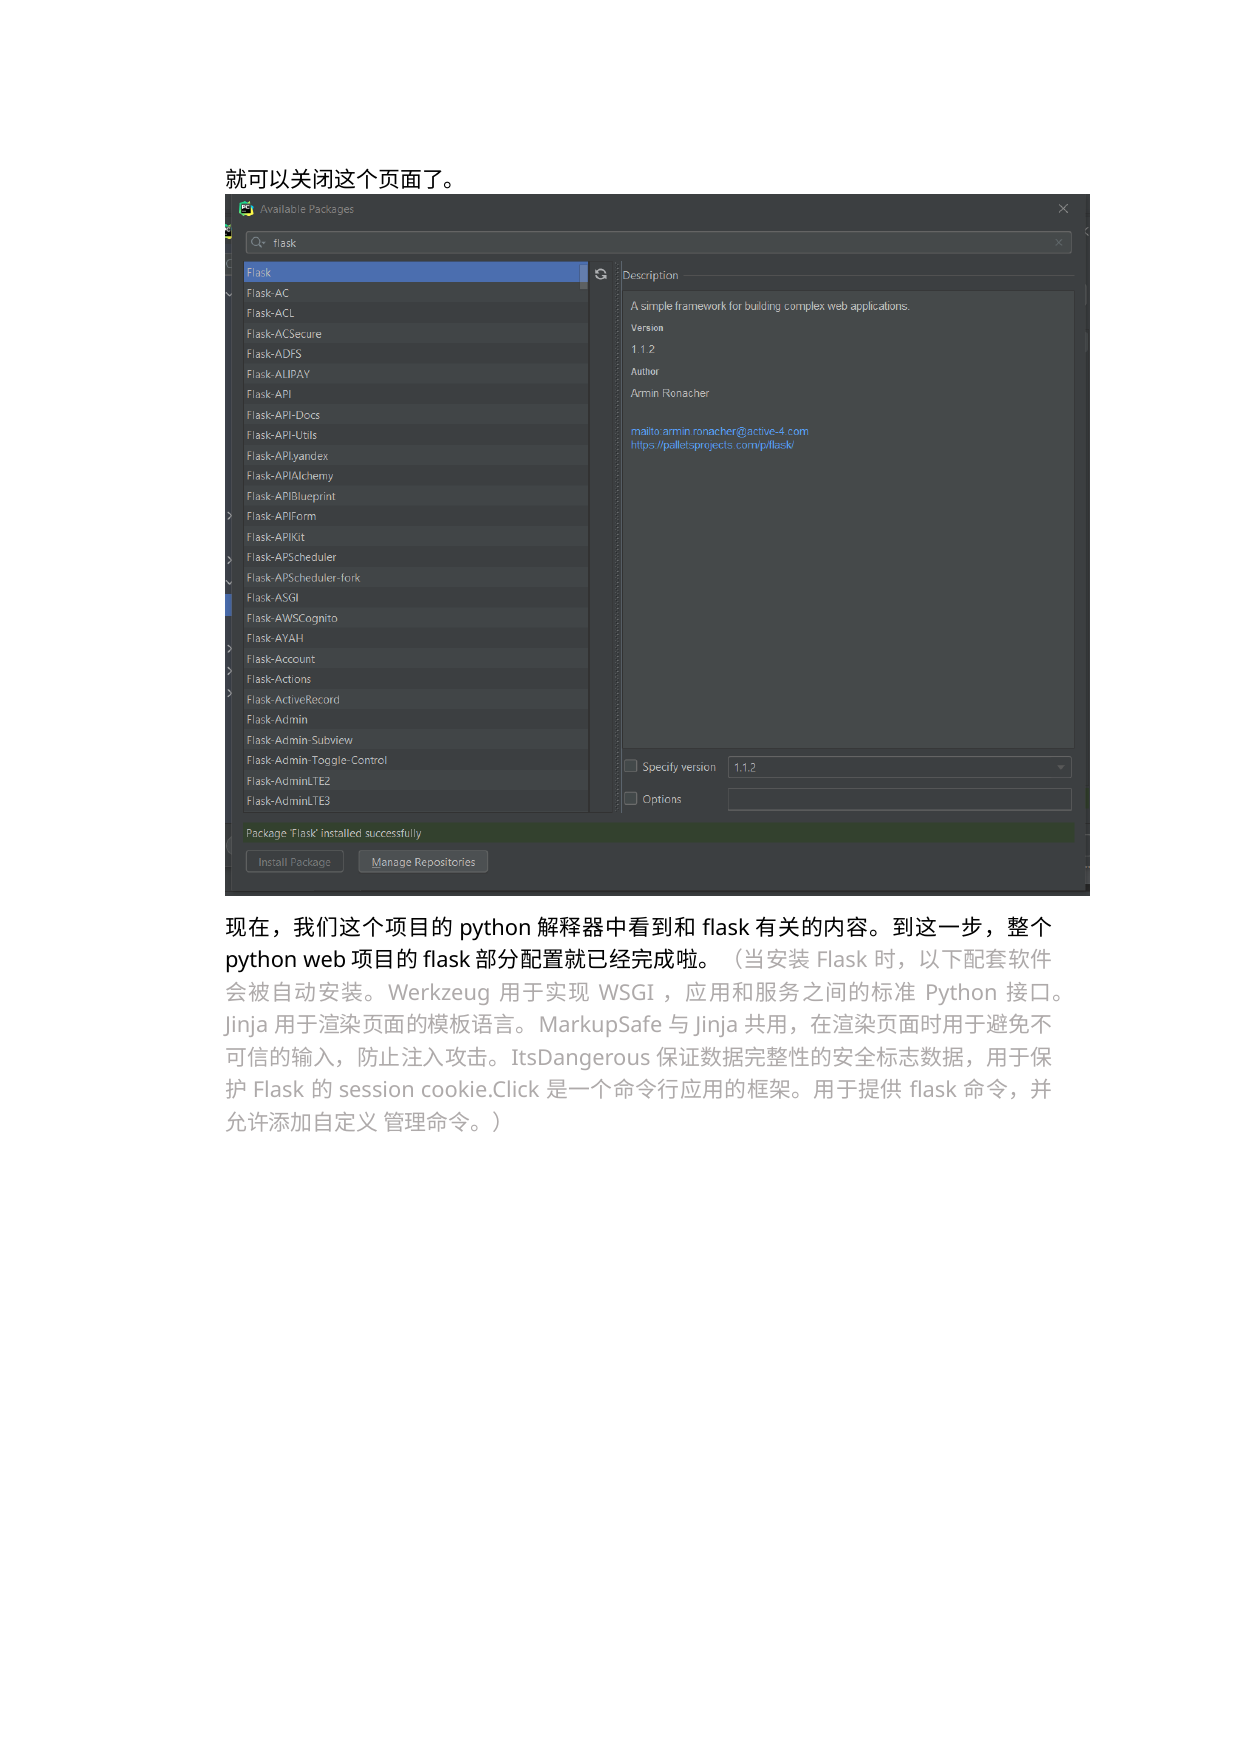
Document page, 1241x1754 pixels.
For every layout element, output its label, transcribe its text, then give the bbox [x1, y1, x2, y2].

picture [225, 194, 1090, 896]
list 现在，我们这个项目的python解释器中看到和flask有关的内容。到这一步，整个python web项目的flask部分配置就已经完成啦。（当安装 Flask 时，以下配套软件会被自动安装。Werkzeug 用于实现 WSGI ，应用和服务之间的标准 Python 接口。Jinja 用于渲染页面的模板语言。MarkupSafe 与 Jinja 共用，在渲染页面时用于避免不可信的输入，防止注入攻击。ItsDangerous 保证数据完整性的安全标志数据，用于保护 Flask 的 session cookie.Click 是一个命令行应用的框架。用于提供 flask 命令，并允许添加自定义 管理命令。） [225, 896, 1053, 1137]
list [225, 162, 1053, 194]
